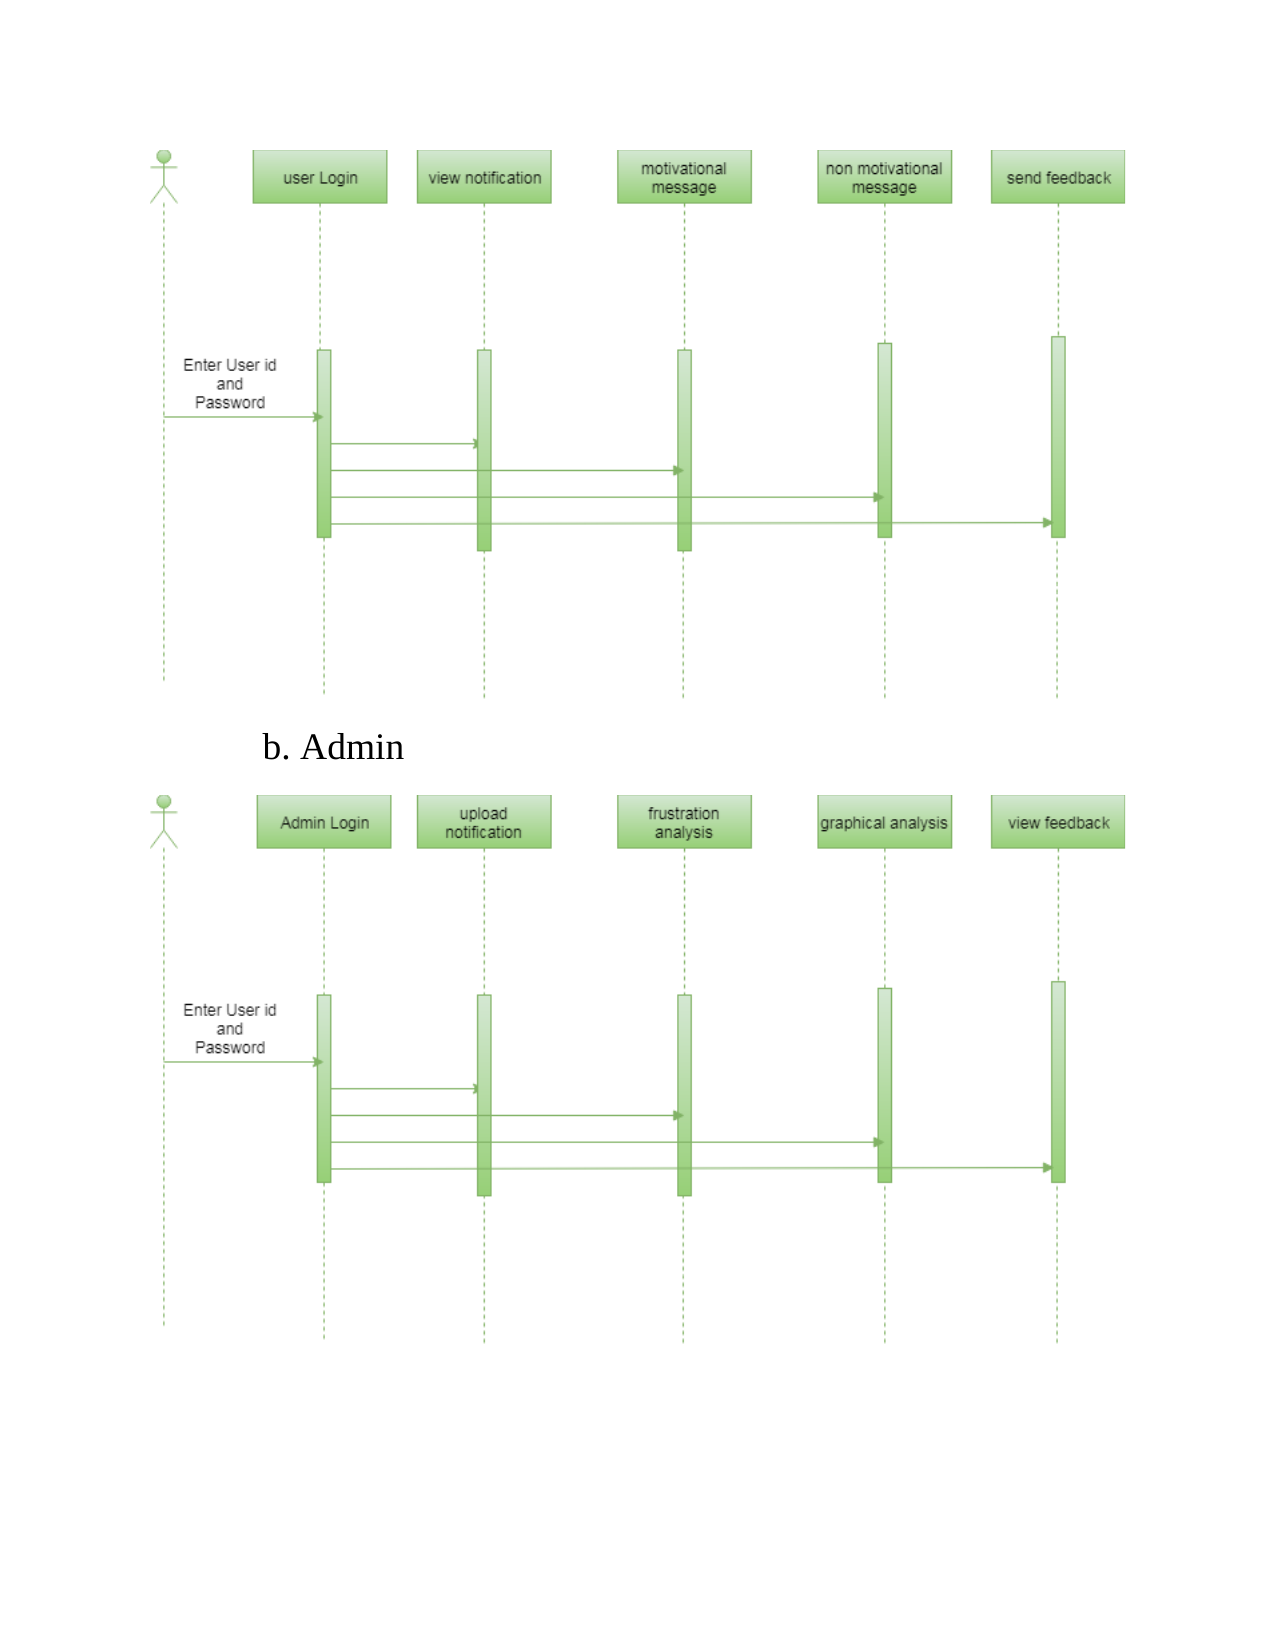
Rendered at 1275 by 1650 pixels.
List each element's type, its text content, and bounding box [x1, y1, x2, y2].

picture [150, 150, 1125, 700]
picture [150, 795, 1125, 1345]
list Admin [262, 724, 1125, 768]
